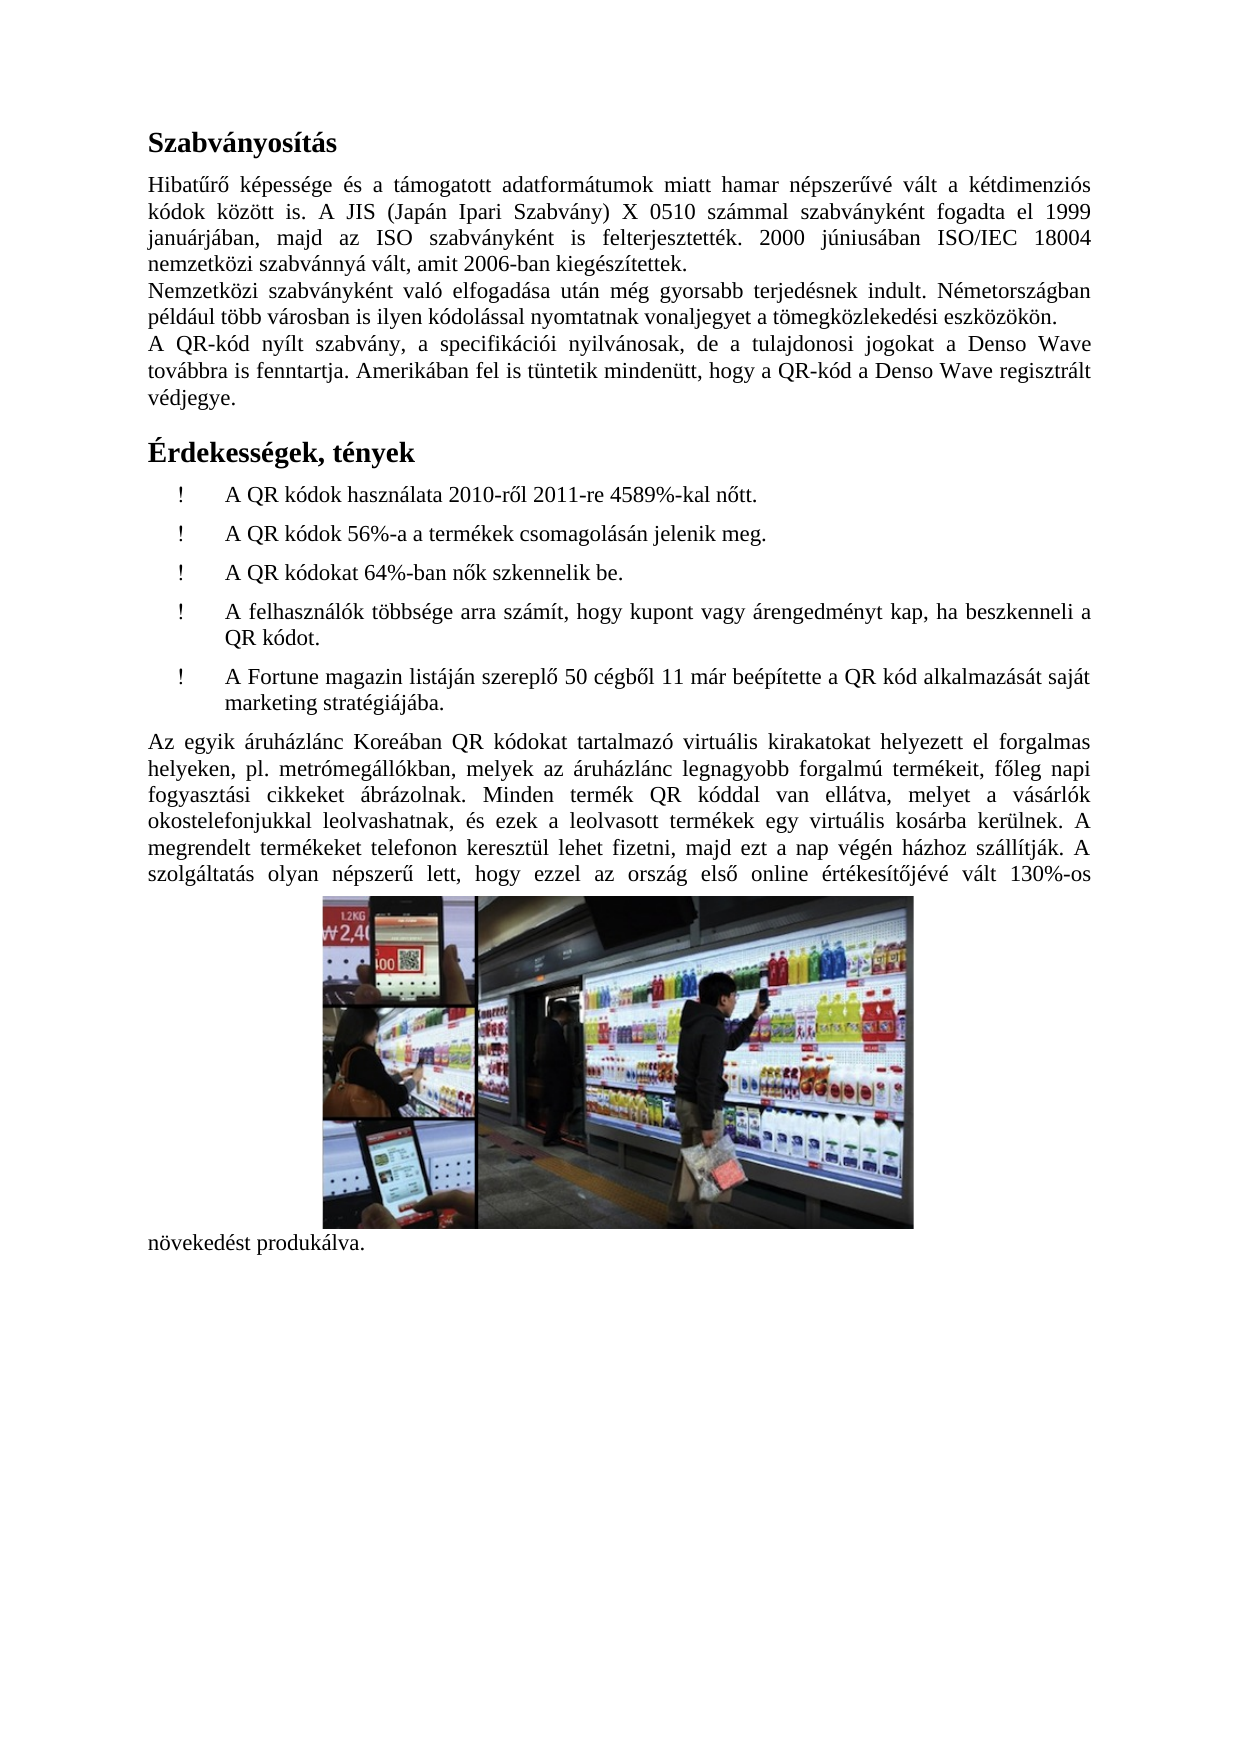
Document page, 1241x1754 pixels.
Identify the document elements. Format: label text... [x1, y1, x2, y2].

list A felhasználók többsége arra számít, hogy kupont vagy árengedményt kap, ha beszkenneli a QR kódot. [177, 598, 1092, 651]
list A QR kódokat 64%-ban nők szkennelik be. [177, 559, 1092, 585]
list A QR kódok 56%-a a termékek csomagolásán jelenik meg. [177, 520, 1092, 547]
subtitle Szabványosítás [148, 125, 1092, 159]
list A QR kódok használata 2010-ről 2011-re 4589%-kal nőtt. [177, 481, 1092, 508]
picture [322, 896, 914, 1229]
text A QR-kód nyílt szabvány, a specifikációi nyilvánosak, de a tulajdonosi jogokat a Denso Wave továbbra is fenntartja. Amerikában fel is tüntetik mindenütt, hogy a QR-kód a Denso Wave regisztrált védjegye. [148, 329, 1092, 410]
text Nemzetközi szabványként való elfogadása után még gyorsabb terjedésnek indult. Németországban például több városban is ilyen kódolással nyomtatnak vonaljegyet a tömegközlekedési eszközökön. [148, 277, 1092, 329]
text Hibatűrő képessége és a támogatott adatformátumok miatt hamar népszerűvé vált a kétdimenziós kódok között is. A JIS (Japán Ipari Szabvány) X 0510 számmal szabványként fogadta el 1999 januárjában, majd az ISO szabványként is felterjesztették. 2000 júniusában ISO/IEC 18004 nemzetközi szabvánnyá vált, amit 2006-ban kiegészítettek. [148, 171, 1092, 277]
list A Fortune magazin listáján szereplő 50 cégből 11 már beépítette a QR kód alkalmazását saját marketing stratégiájába. [177, 663, 1092, 716]
subtitle Érdekességek, tények [148, 435, 1092, 469]
